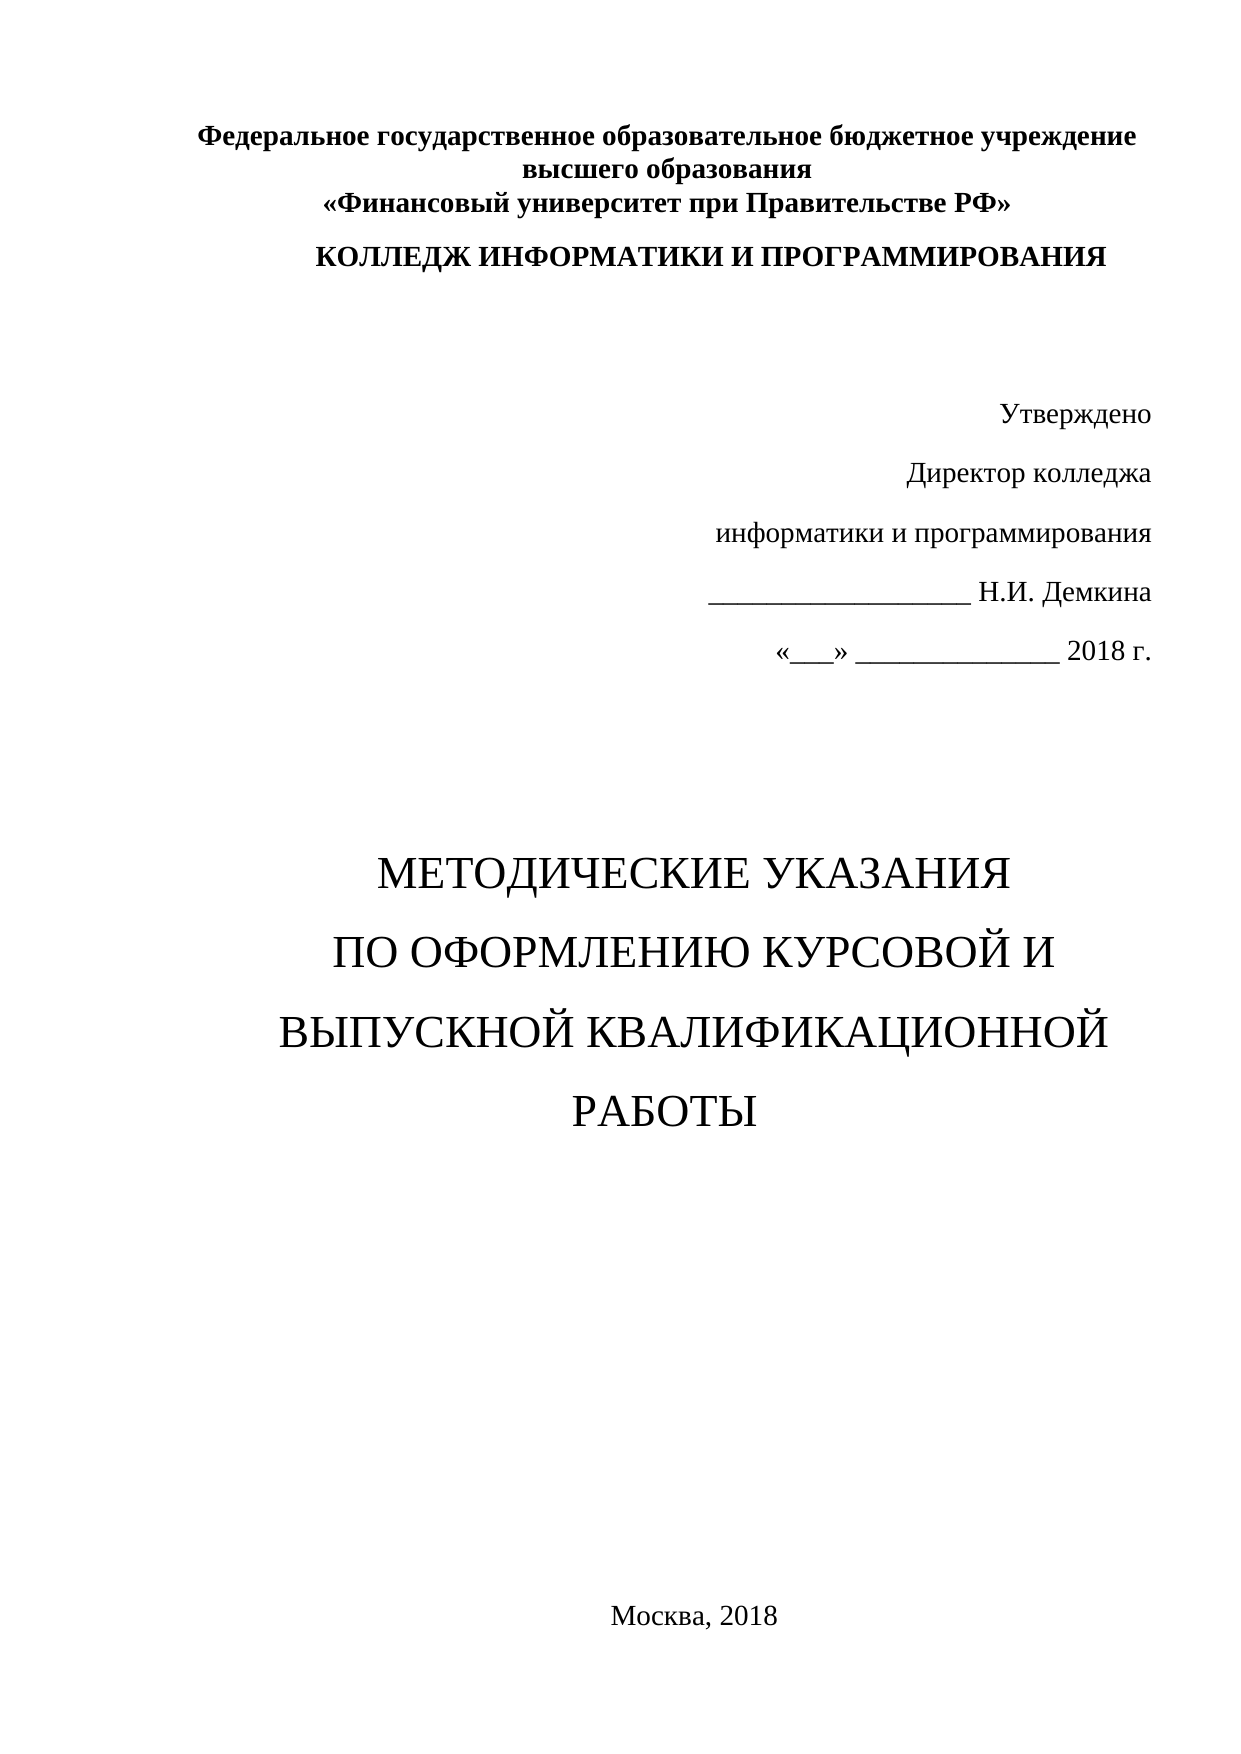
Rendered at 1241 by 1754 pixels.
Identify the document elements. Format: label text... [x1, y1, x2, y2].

text ВЫПУСКНОЙ КВАЛИФИКАЦИОННОЙ РАБОТЫ [177, 1004, 1152, 1136]
text МЕТОДИЧЕСКИЕ УКАЗАНИЯ [177, 846, 1152, 899]
text __________________ Н.И. Демкина [177, 574, 1152, 608]
text Федеральное государственное образовательное бюджетное учреждение высшего образования «Финансовый университет при Правительстве РФ» [177, 118, 1157, 219]
text «___» ______________ 2018 г. [177, 633, 1152, 667]
text ПО ОФОРМЛЕНИЮ КУРСОВОЙ И [177, 925, 1152, 978]
text Утверждено [177, 396, 1152, 429]
text КОЛЛЕДЖ ИНФОРМАТИКИ И ПРОГРАММИРОВАНИЯ [207, 239, 1157, 273]
text информатики и программирования [177, 515, 1152, 548]
list Москва, 2018 [177, 1598, 1152, 1632]
text Директор колледжа [177, 455, 1152, 489]
